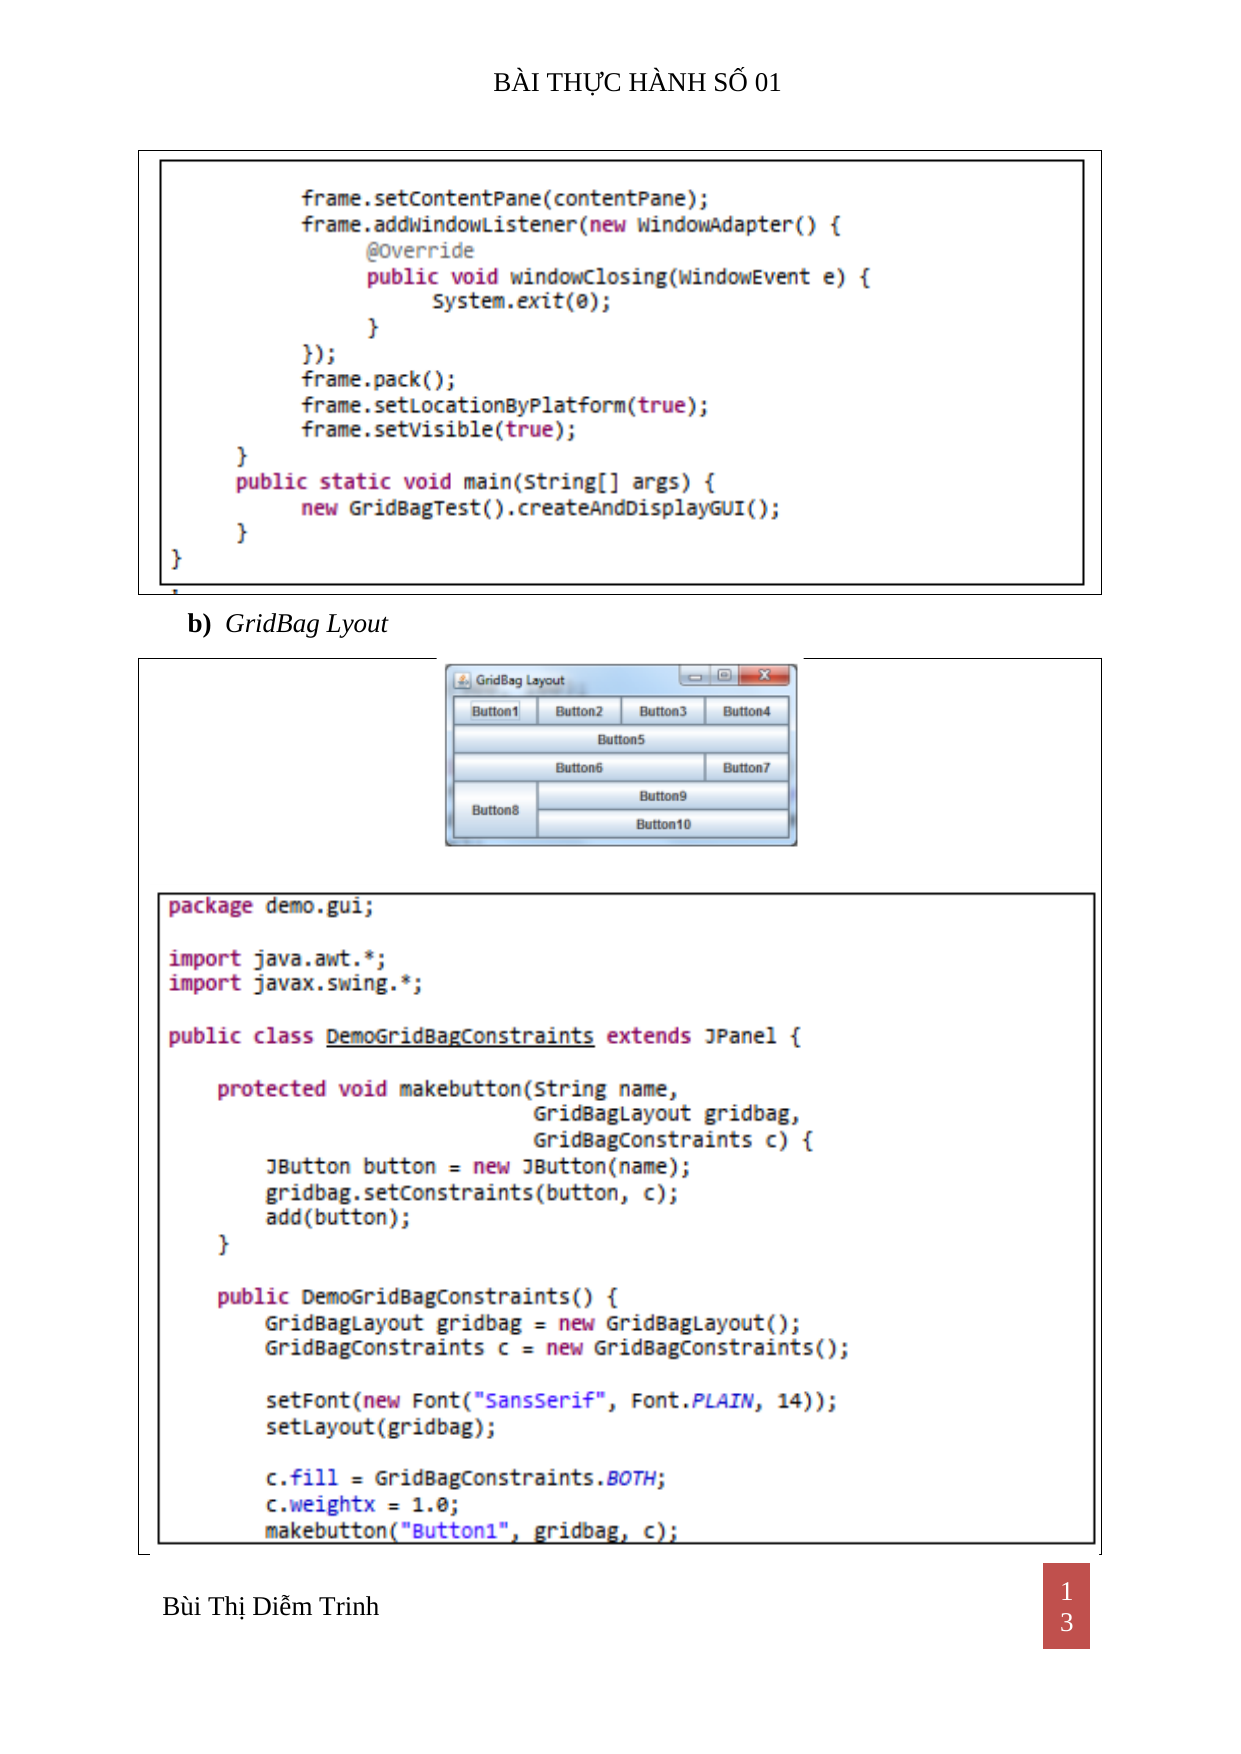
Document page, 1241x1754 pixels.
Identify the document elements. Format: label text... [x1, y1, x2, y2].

list GridBag Lyout [187, 608, 1090, 639]
table_header [139, 151, 150, 594]
table_header [139, 659, 1101, 1554]
picture [436, 658, 804, 853]
picture [150, 151, 1091, 594]
picture [150, 883, 1100, 1555]
table_header [1091, 151, 1101, 594]
